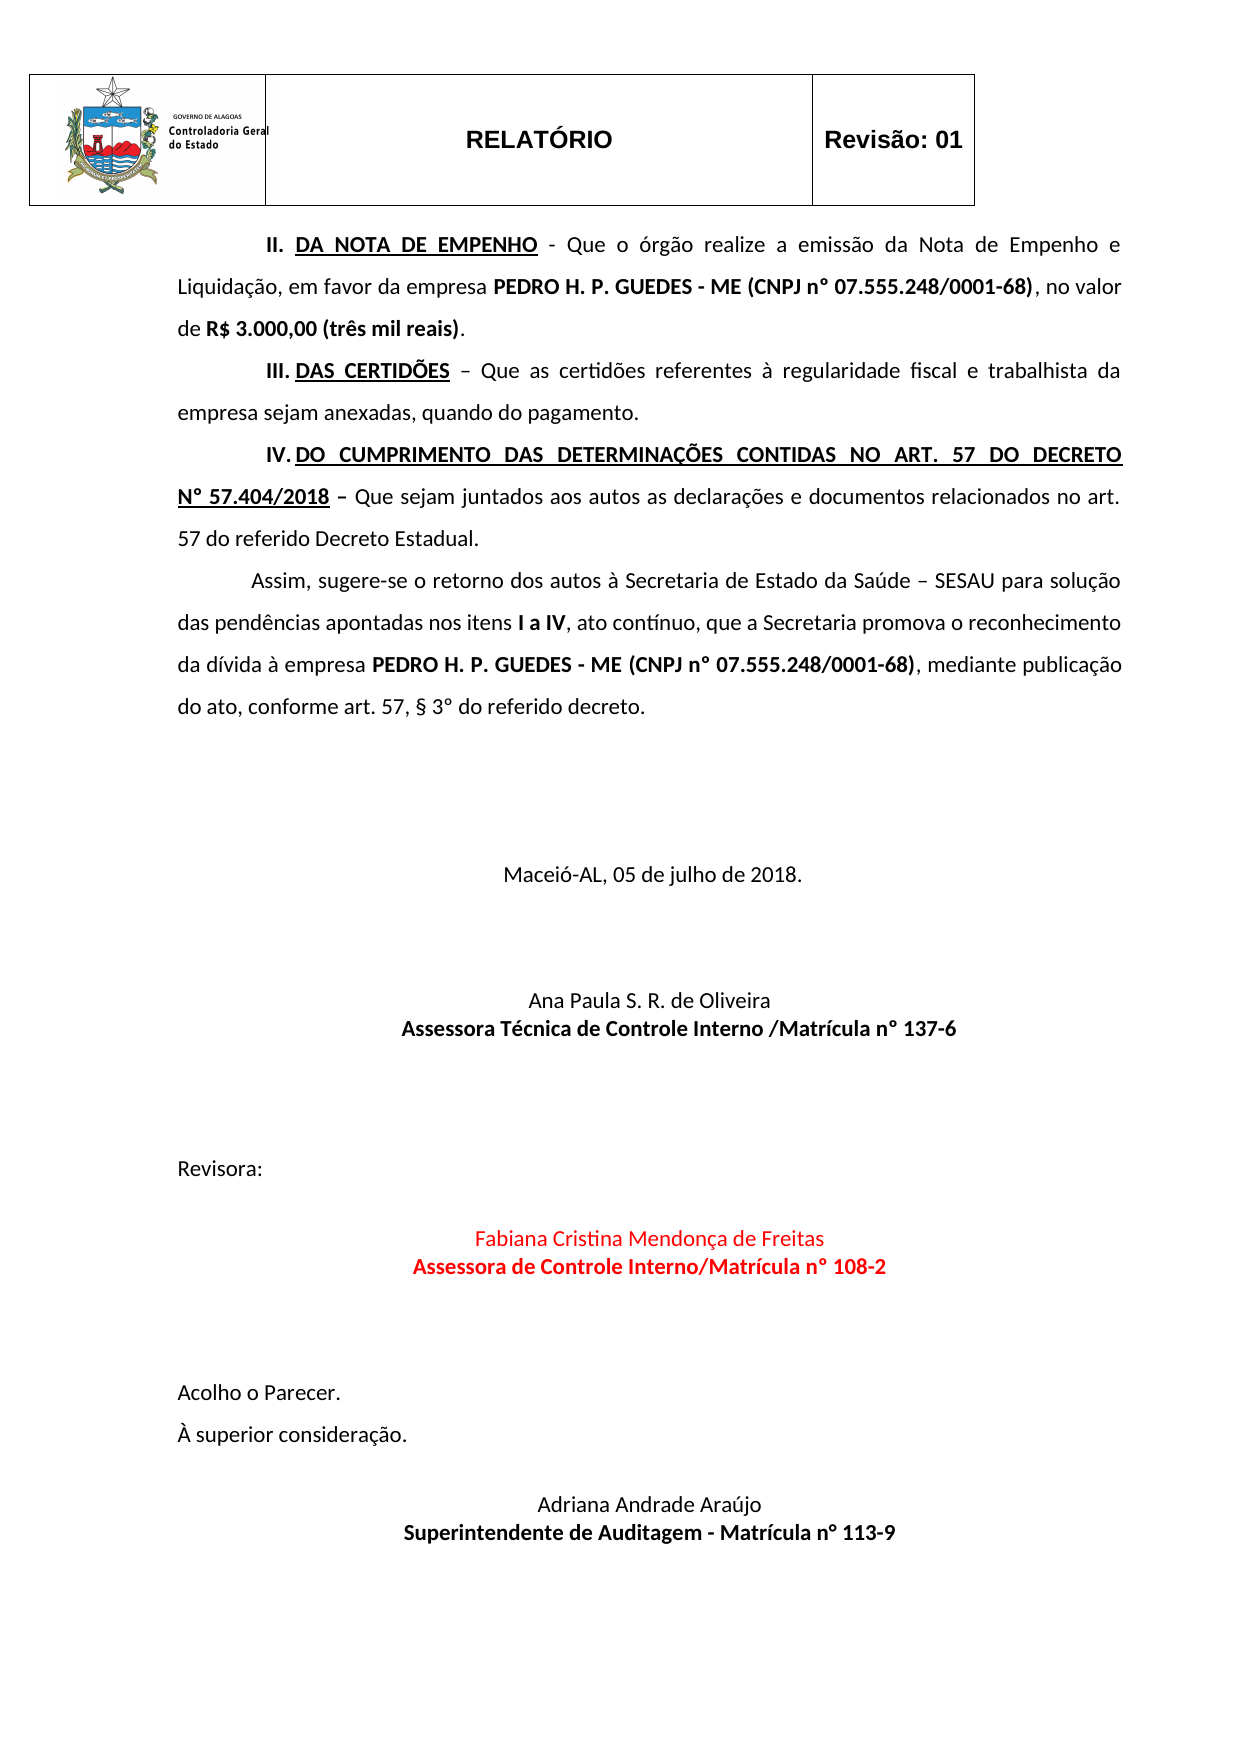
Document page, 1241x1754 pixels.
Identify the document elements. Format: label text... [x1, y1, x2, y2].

list Assim, sugere-se o retorno dos autos à Secretaria de Estado da Saúde – SESAU para solução das pendências apontadas nos itens I a IV, ato contínuo, que a Secretaria promova o reconhecimento da dívida à empresa PEDRO H. P. GUEDES - ME (CNPJ nº 07.555.248/0001-68), mediante publicação do ato, conforme art. 57, § 3º do referido decreto. [177, 566, 1122, 720]
text Assessora de Controle Interno/Matrícula nº 108-2 [177, 1252, 1122, 1280]
text Fabiana Cristina Mendonça de Freitas [177, 1224, 1122, 1252]
text À superior consideração. [177, 1420, 1122, 1448]
text Acolho o Parecer. [177, 1378, 1122, 1406]
text Maceió-AL, 05 de julho de 2018. [472, 860, 1122, 888]
text Ana Paula S. R. de Oliveira [177, 986, 1122, 1014]
picture [59, 75, 265, 199]
text Adriana Andrade Araújo [177, 1490, 1122, 1518]
list DO CUMPRIMENTO DAS DETERMINAÇÕES CONTIDAS NO ART. 57 DO DECRETO Nº 57.404/2018 – Que sejam juntados aos autos as declarações e documentos relacionados no art. 57 do referido Decreto Estadual. [177, 440, 1122, 552]
list DA NOTA DE EMPENHO - Que o órgão realize a emissão da Nota de Empenho e Liquidação, em favor da empresa PEDRO H. P. GUEDES - ME (CNPJ nº 07.555.248/0001-68), no valor de R$ 3.000,00 (três mil reais). [177, 230, 1122, 342]
list DAS CERTIDÕES – Que as certidões referentes à regularidade fiscal e trabalhista da empresa sejam anexadas, quando do pagamento. [177, 356, 1122, 426]
text Revisora: [177, 1154, 1122, 1182]
text Superintendente de Auditagem - Matrícula n° 113-9 [177, 1518, 1122, 1546]
text Assessora Técnica de Controle Interno /Matrícula nº 137-6 [177, 1014, 1181, 1042]
picture [266, 75, 275, 199]
